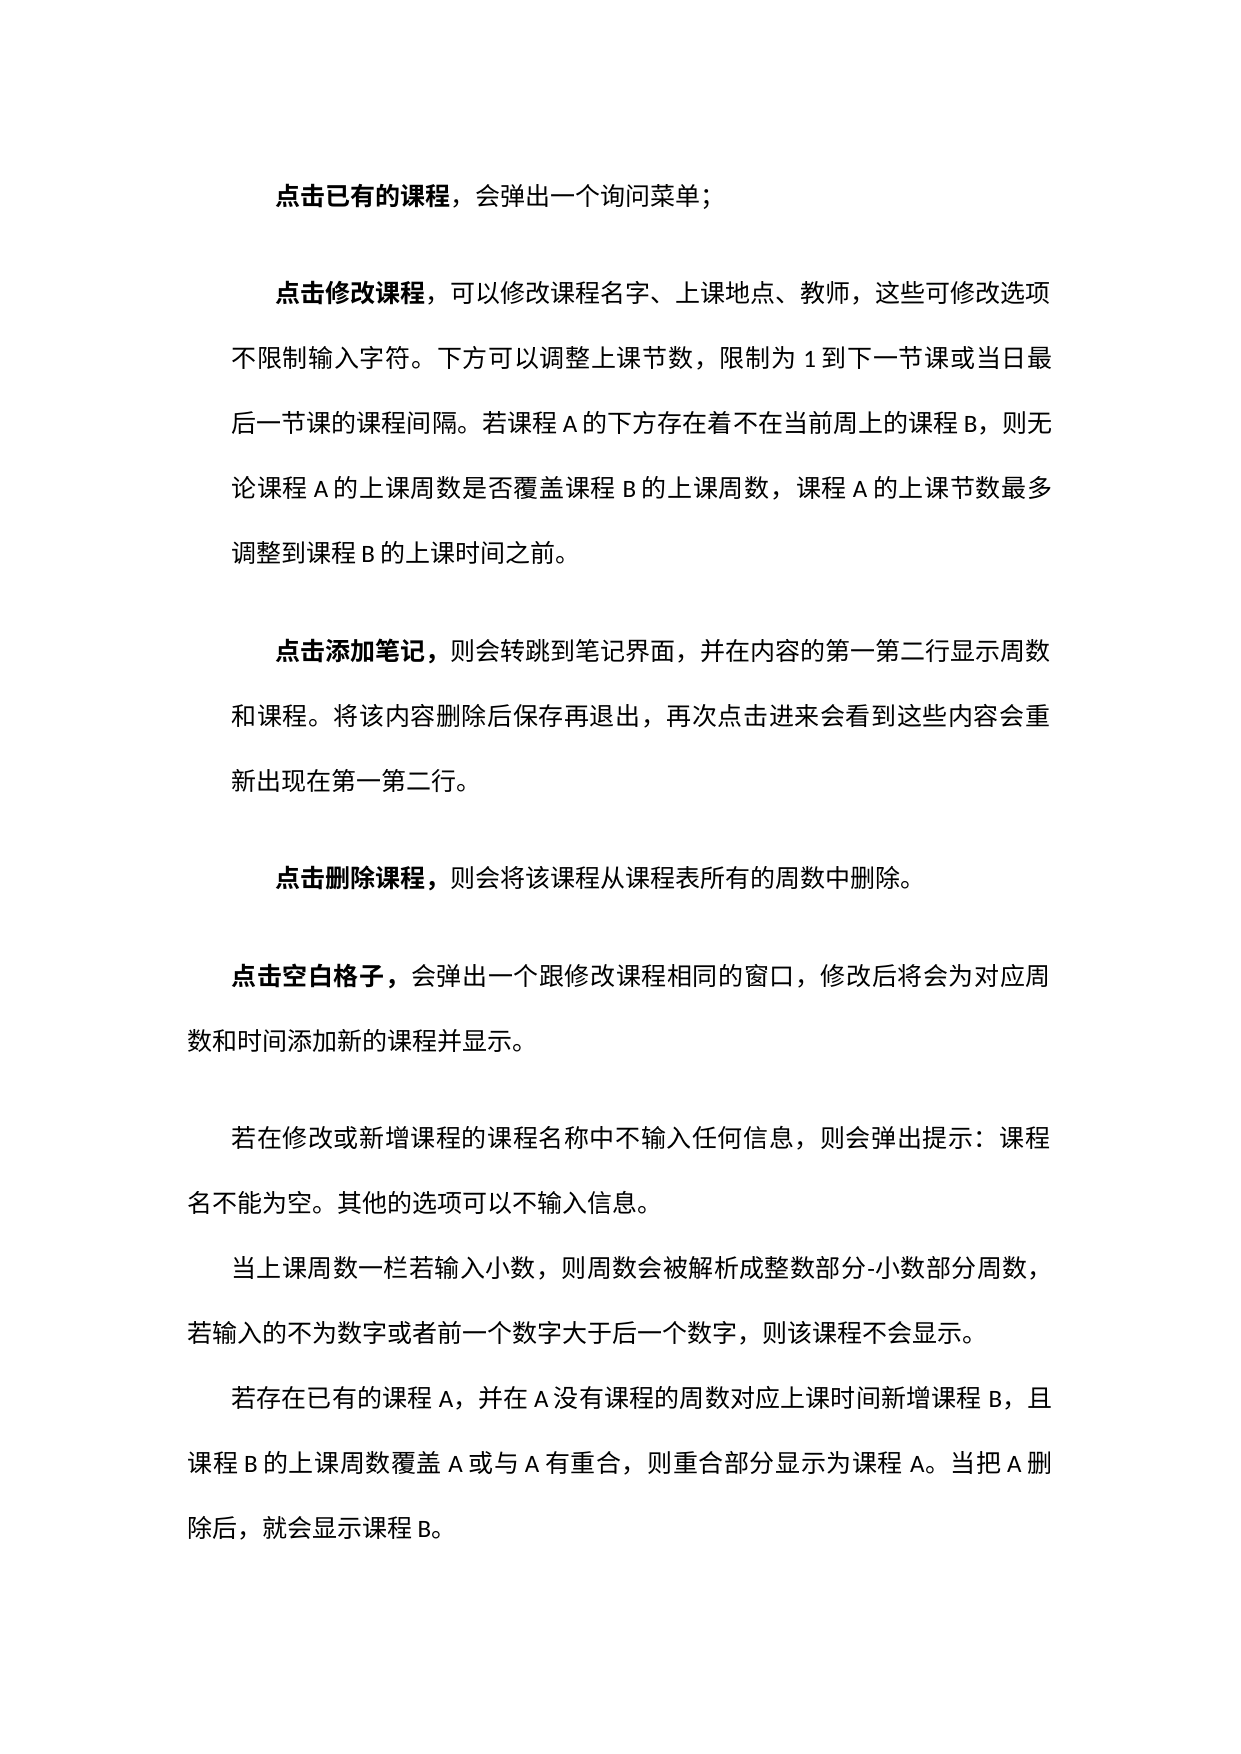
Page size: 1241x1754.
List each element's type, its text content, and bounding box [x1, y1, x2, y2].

list 点击添加笔记，则会转跳到笔记界面，并在内容的第一第二行显示周数和课程。将该内容删除后保存再退出，再次点击进来会看到这些内容会重新出现在第一第二行。 [231, 617, 1053, 812]
list 点击空白格子，会弹出一个跟修改课程相同的窗口，修改后将会为对应周数和时间添加新的课程并显示。 [187, 942, 1053, 1072]
list 若存在已有的课程A，并在A没有课程的周数对应上课时间新增课程B，且课程B的上课周数覆盖A或与A有重合，则重合部分显示为课程A。当把A删除后，就会显示课程B。 [187, 1364, 1053, 1559]
list 点击删除课程，则会将该课程从课程表所有的周数中删除。 [231, 844, 1053, 909]
list 若在修改或新增课程的课程名称中不输入任何信息，则会弹出提示：课程名不能为空。其他的选项可以不输入信息。 [187, 1104, 1053, 1234]
list 点击已有的课程，会弹出一个询问菜单； [231, 162, 1053, 227]
list 当上课周数一栏若输入小数，则周数会被解析成整数部分-小数部分周数，若输入的不为数字或者前一个数字大于后一个数字，则该课程不会显示。 [187, 1234, 1053, 1364]
list 点击修改课程，可以修改课程名字、上课地点、教师，这些可修改选项不限制输入字符。下方可以调整上课节数，限制为1到下一节课或当日最后一节课的课程间隔。若课程A的下方存在着不在当前周上的课程B，则无论课程A的上课周数是否覆盖课程B的上课周数，课程A的上课节数最多调整到课程B的上课时间之前。 [231, 259, 1053, 584]
